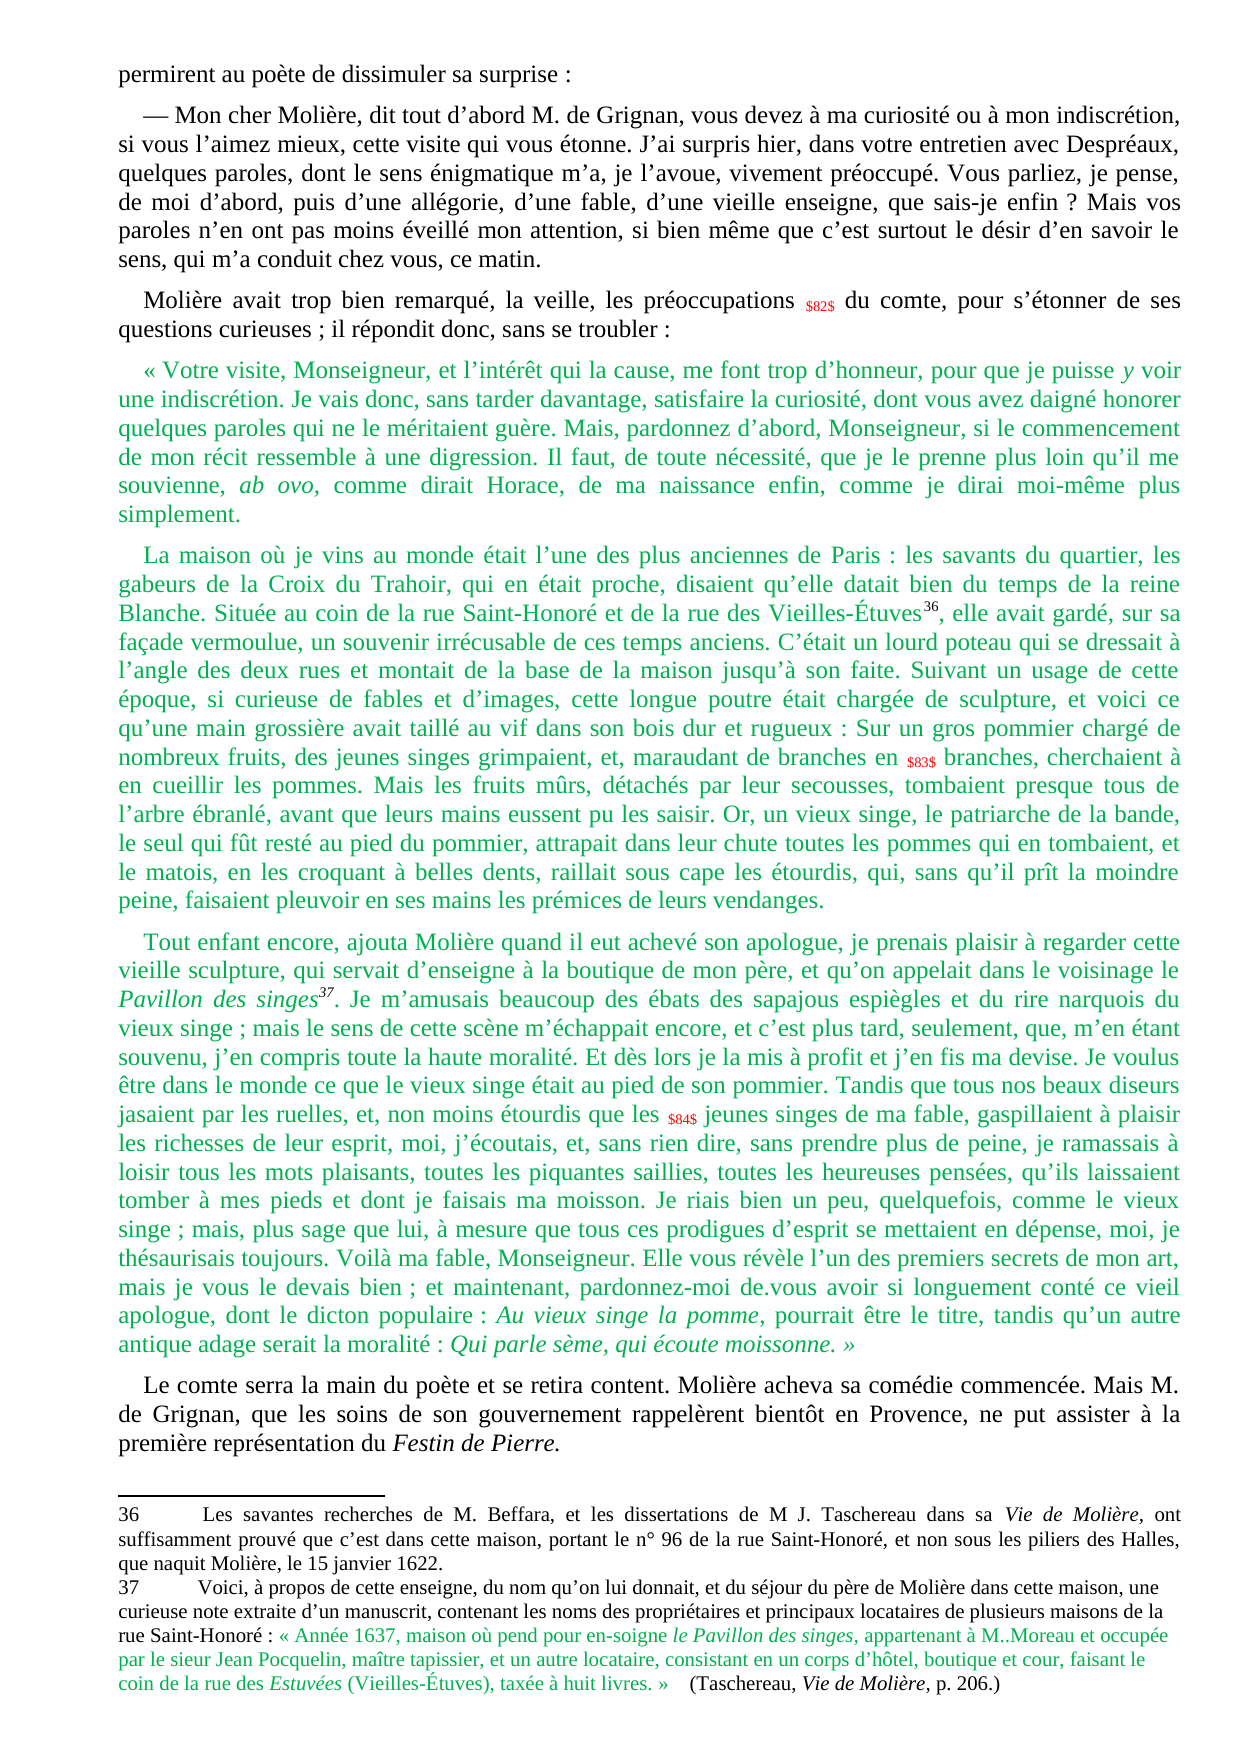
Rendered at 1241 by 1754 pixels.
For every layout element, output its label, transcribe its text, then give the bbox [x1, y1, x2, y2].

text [118, 59, 1181, 88]
text Le comte serra la main du poète et se retira content. Molière acheva sa comédie commencée. Mais M. de Grignan, que les soins de son gouvernement rappelèrent bientôt en Provence, ne put assister à la première représentation du Festin de Pierre. [118, 1370, 1181, 1457]
text Tout enfant encore, ajouta Molière quand il eut achevé son apologue, je prenais plaisir à regarder cette vieille sculpture, qui servait d’enseigne à la boutique de mon père, et qu’on appelait dans le voisinage le Pavillon des singes. Je m’amusais beaucoup des ébats des sapajous espiègles et du rire narquois du vieux singe ; mais le sens de cette scène m’échappait encore, et c’est plus tard, seulement, que, m’en étant souvenu, j’en compris toute la haute moralité. Et dès lors je la mis à profit et j’en fis ma devise. Je voulus être dans le monde ce que le vieux singe était au pied de son pommier. Tandis que tous nos beaux diseurs jasaient par les ruelles, et, non moins étourdis que les $84$ jeunes singes de ma fable, gaspillaient à plaisir les richesses de leur esprit, moi, j’écoutais, et, sans rien dire, sans prendre plus de peine, je ramassais à loisir tous les mots plaisants, toutes les piquantes saillies, toutes les heureuses pensées, qu’ils laissaient tomber à mes pieds et dont je faisais ma moisson. Je riais bien un peu, quelquefois, comme le vieux singe ; mais, plus sage que lui, à mesure que tous ces prodigues d’esprit se mettaient en dépense, moi, je thésaurisais toujours. Voilà ma fable, Monseigneur. Elle vous révèle l’un des premiers secrets de mon art, mais je vous le devais bien ; et maintenant, pardonnez-moi de.vous avoir si longuement conté ce vieil apologue, dont le dicton populaire : Au vieux singe la pomme, pourrait être le titre, tandis qu’un autre antique adage serait la moralité : Qui parle sème, qui écoute moissonne. » [118, 927, 1181, 1358]
text — Mon cher Molière, dit tout d’abord M. de Grignan, vous devez à ma curiosité ou à mon indiscrétion, si vous l’aimez mieux, cette visite qui vous étonne. J’ai surpris hier, dans votre entretien avec Despréaux, quelques paroles, dont le sens énigmatique m’a, je l’avoue, vivement préoccupé. Vous parliez, je pense, de moi d’abord, puis d’une allégorie, d’une fable, d’une vieille enseigne, que sais-je enfin ? Mais vos paroles n’en ont pas moins éveillé mon attention, si bien même que c’est surtout le désir d’en savoir le sens, qui m’a conduit chez vous, ce matin. [118, 100, 1181, 273]
text « Votre visite, Monseigneur, et l’intérêt qui la cause, me font trop d’honneur, pour que je puisse y voir une indiscrétion. Je vais donc, sans tarder davantage, satisfaire la curiosité, dont vous avez daigné honorer quelques paroles qui ne le méritaient guère. Mais, pardonnez d’abord, Monseigneur, si le commencement de mon récit ressemble à une digression. Il faut, de toute nécessité, que je le prenne plus loin qu’il me souvienne, ab ovo, comme dirait Horace, de ma naissance enfin, comme je dirai moi-même plus simplement. [118, 355, 1181, 528]
text La maison où je vins au monde était l’une des plus anciennes de Paris : les savants du quartier, les gabeurs de la Croix du Trahoir, qui en était proche, disaient qu’elle datait bien du temps de la reine Blanche. Située au coin de la rue Saint-Honoré et de la rue des Vieilles-Étuves, elle avait gardé, sur sa façade vermoulue, un souvenir irrécusable de ces temps anciens. C’était un lourd poteau qui se dressait à l’angle des deux rues et montait de la base de la maison jusqu’à son faite. Suivant un usage de cette époque, si curieuse de fables et d’images, cette longue poutre était chargée de sculpture, et voici ce qu’une main grossière avait taillé au vif dans son bois dur et rugueux : Sur un gros pommier chargé de nombreux fruits, des jeunes singes grimpaient, et, maraudant de branches en $83$ branches, cherchaient à en cueillir les pommes. Mais les fruits mûrs, détachés par leur secousses, tombaient presque tous de l’arbre ébranlé, avant que leurs mains eussent pu les saisir. Or, un vieux singe, le patriarche de la bande, le seul qui fût resté au pied du pommier, attrapait dans leur chute toutes les pommes qui en tombaient, et le matois, en les croquant à belles dents, raillait sous cape les étourdis, qui, sans qu’il prît la moindre peine, faisaient pleuvoir en ses mains les prémices de leurs vendanges. [118, 540, 1181, 914]
text Molière avait trop bien remarqué, la veille, les préoccupations $82$ du comte, pour s’étonner de ses questions curieuses ; il répondit donc, sans se troubler : [118, 285, 1181, 343]
